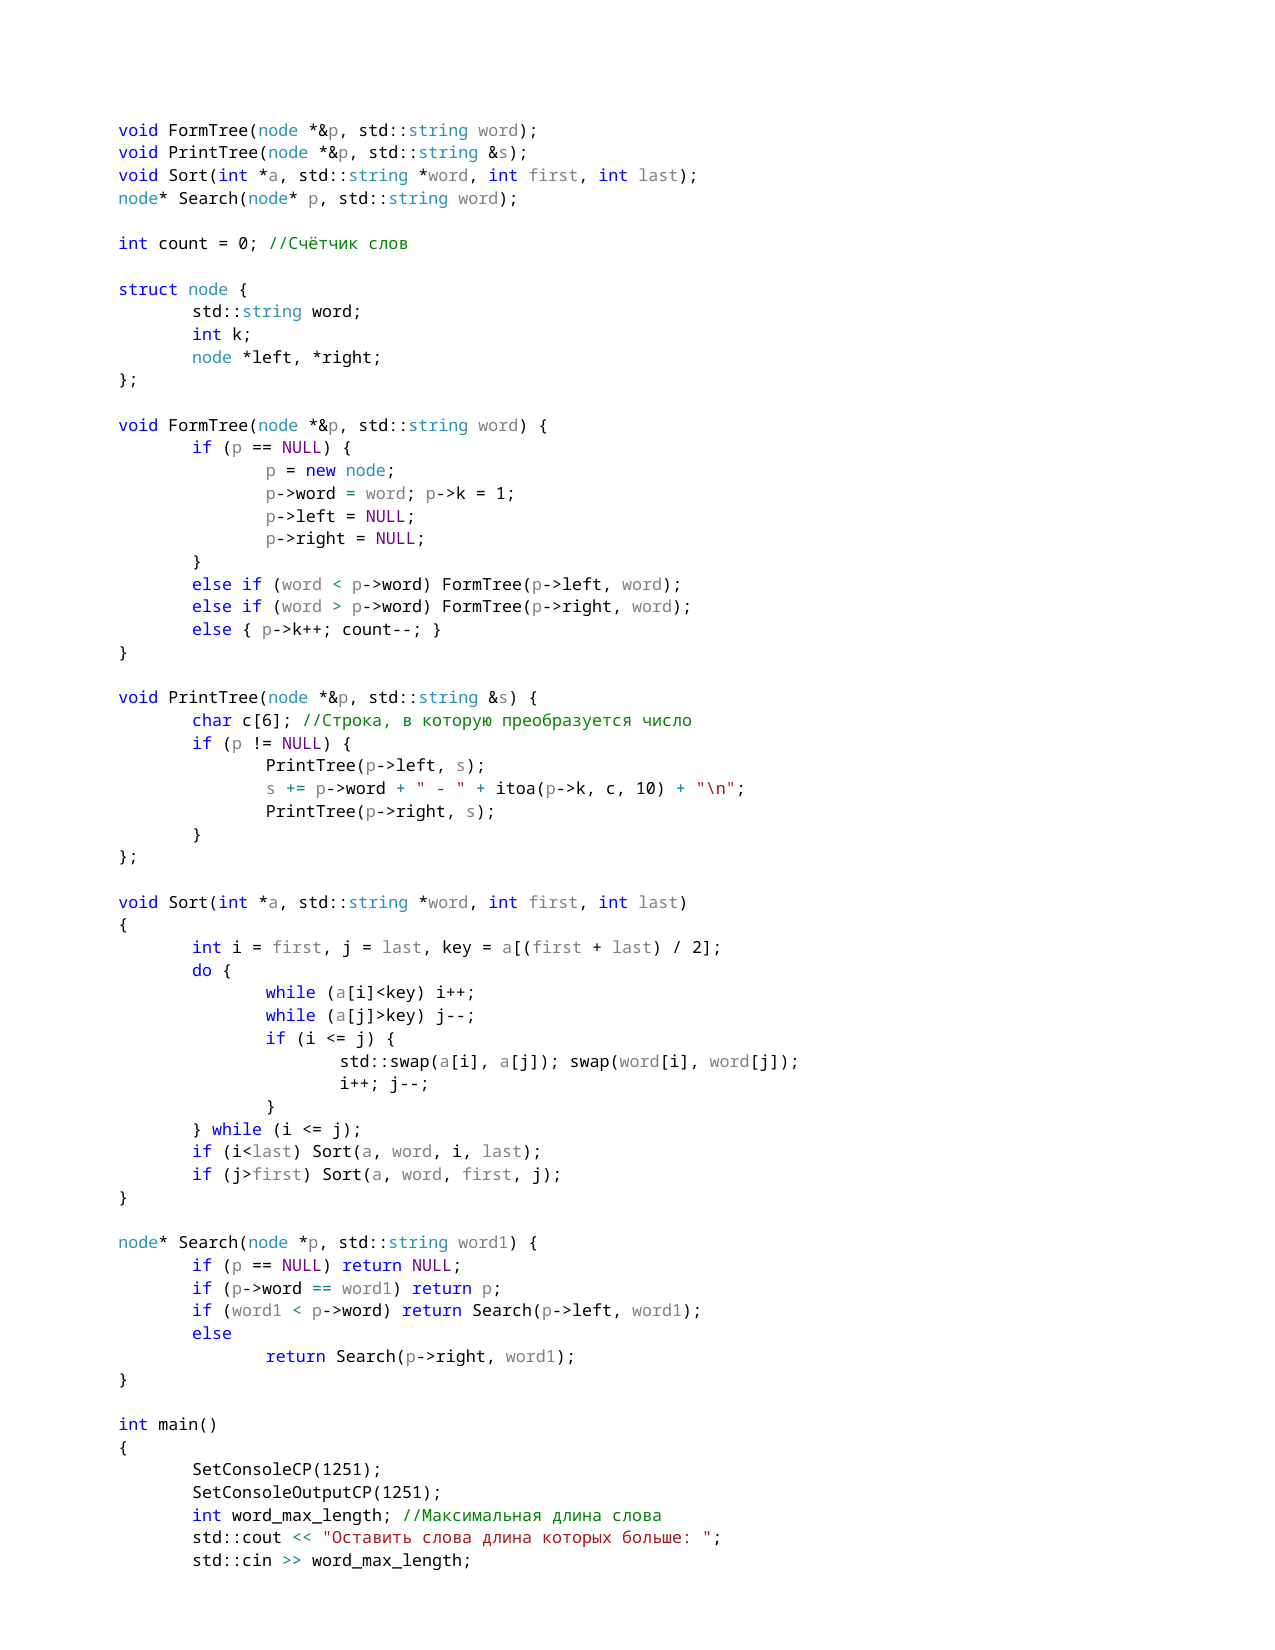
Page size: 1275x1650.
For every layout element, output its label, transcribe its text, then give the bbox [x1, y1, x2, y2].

text }; [118, 845, 1216, 867]
text while (a[j]>key) j--; [118, 1004, 1216, 1026]
text do { [118, 958, 1216, 981]
text int i = first, j = last, key = a[(first + last) / 2]; [118, 936, 1216, 958]
text } while (i <= j); [118, 1117, 1216, 1140]
text void FormTree(node *&p, std::string word) { [118, 413, 1216, 436]
text }; [118, 368, 1216, 391]
text std::string word; [118, 300, 1216, 322]
text void Sort(int *a, std::string *word, int first, int last) [118, 890, 1216, 913]
text PrintTree(p->left, s); [118, 754, 1216, 777]
text if (p->word == word1) return p; [118, 1276, 1216, 1299]
text } [118, 1367, 1216, 1390]
text else if (word > p->word) FormTree(p->right, word); [118, 595, 1216, 618]
text std::cin >> word_max_length; [118, 1549, 1216, 1571]
text if (p == NULL) return NULL; [118, 1253, 1216, 1276]
text } [118, 1094, 1216, 1117]
text int k; [118, 322, 1216, 345]
text std::swap(a[i], a[j]); swap(word[i], word[j]); [118, 1049, 1216, 1072]
text } [118, 822, 1216, 845]
text return Search(p->right, word1); [118, 1344, 1216, 1367]
text int main() [118, 1412, 1216, 1435]
text if (p == NULL) { [118, 436, 1216, 459]
text if (j>first) Sort(a, word, first, j); [118, 1163, 1216, 1185]
text else { p->k++; count--; } [118, 618, 1216, 640]
text int word_max_length; //Максимальная длина слова [118, 1503, 1216, 1526]
text else [118, 1322, 1216, 1344]
text while (a[i]<key) i++; [118, 981, 1216, 1004]
text void PrintTree(node *&p, std::string &s) { [118, 686, 1216, 708]
text char c[6]; //Строка, в которую преобразуется число [118, 708, 1216, 731]
text std::cout << "Оставить слова длина которых больше: "; [118, 1526, 1216, 1549]
text node *left, *right; [118, 345, 1216, 368]
text if (i <= j) { [118, 1026, 1216, 1049]
text SetConsoleOutputCP(1251); [118, 1481, 1216, 1503]
text void PrintTree(node *&p, std::string &s); [118, 141, 1216, 163]
text p->left = NULL; [118, 504, 1216, 527]
text i++; j--; [118, 1072, 1216, 1094]
text void Sort(int *a, std::string *word, int first, int last); [118, 163, 1216, 186]
text { [118, 1435, 1216, 1458]
text p->right = NULL; [118, 527, 1216, 549]
text void FormTree(node *&p, std::string word); [118, 118, 1216, 141]
text else if (word < p->word) FormTree(p->left, word); [118, 572, 1216, 595]
text } [118, 549, 1216, 572]
text if (word1 < p->word) return Search(p->left, word1); [118, 1299, 1216, 1322]
text int count = 0; //Счётчик слов [118, 232, 1216, 254]
text { [118, 913, 1216, 936]
text SetConsoleCP(1251); [118, 1458, 1216, 1481]
text } [118, 1185, 1216, 1208]
text if (p != NULL) { [118, 731, 1216, 754]
text PrintTree(p->right, s); [118, 799, 1216, 822]
text struct node { [118, 277, 1216, 300]
text p = new node; [118, 459, 1216, 481]
text s += p->word + " - " + itoa(p->k, c, 10) + "\n"; [118, 777, 1216, 799]
text node* Search(node *p, std::string word1) { [118, 1231, 1216, 1253]
text p->word = word; p->k = 1; [118, 481, 1216, 504]
text if (i<last) Sort(a, word, i, last); [118, 1140, 1216, 1163]
text node* Search(node* p, std::string word); [118, 186, 1216, 209]
text } [118, 640, 1216, 663]
